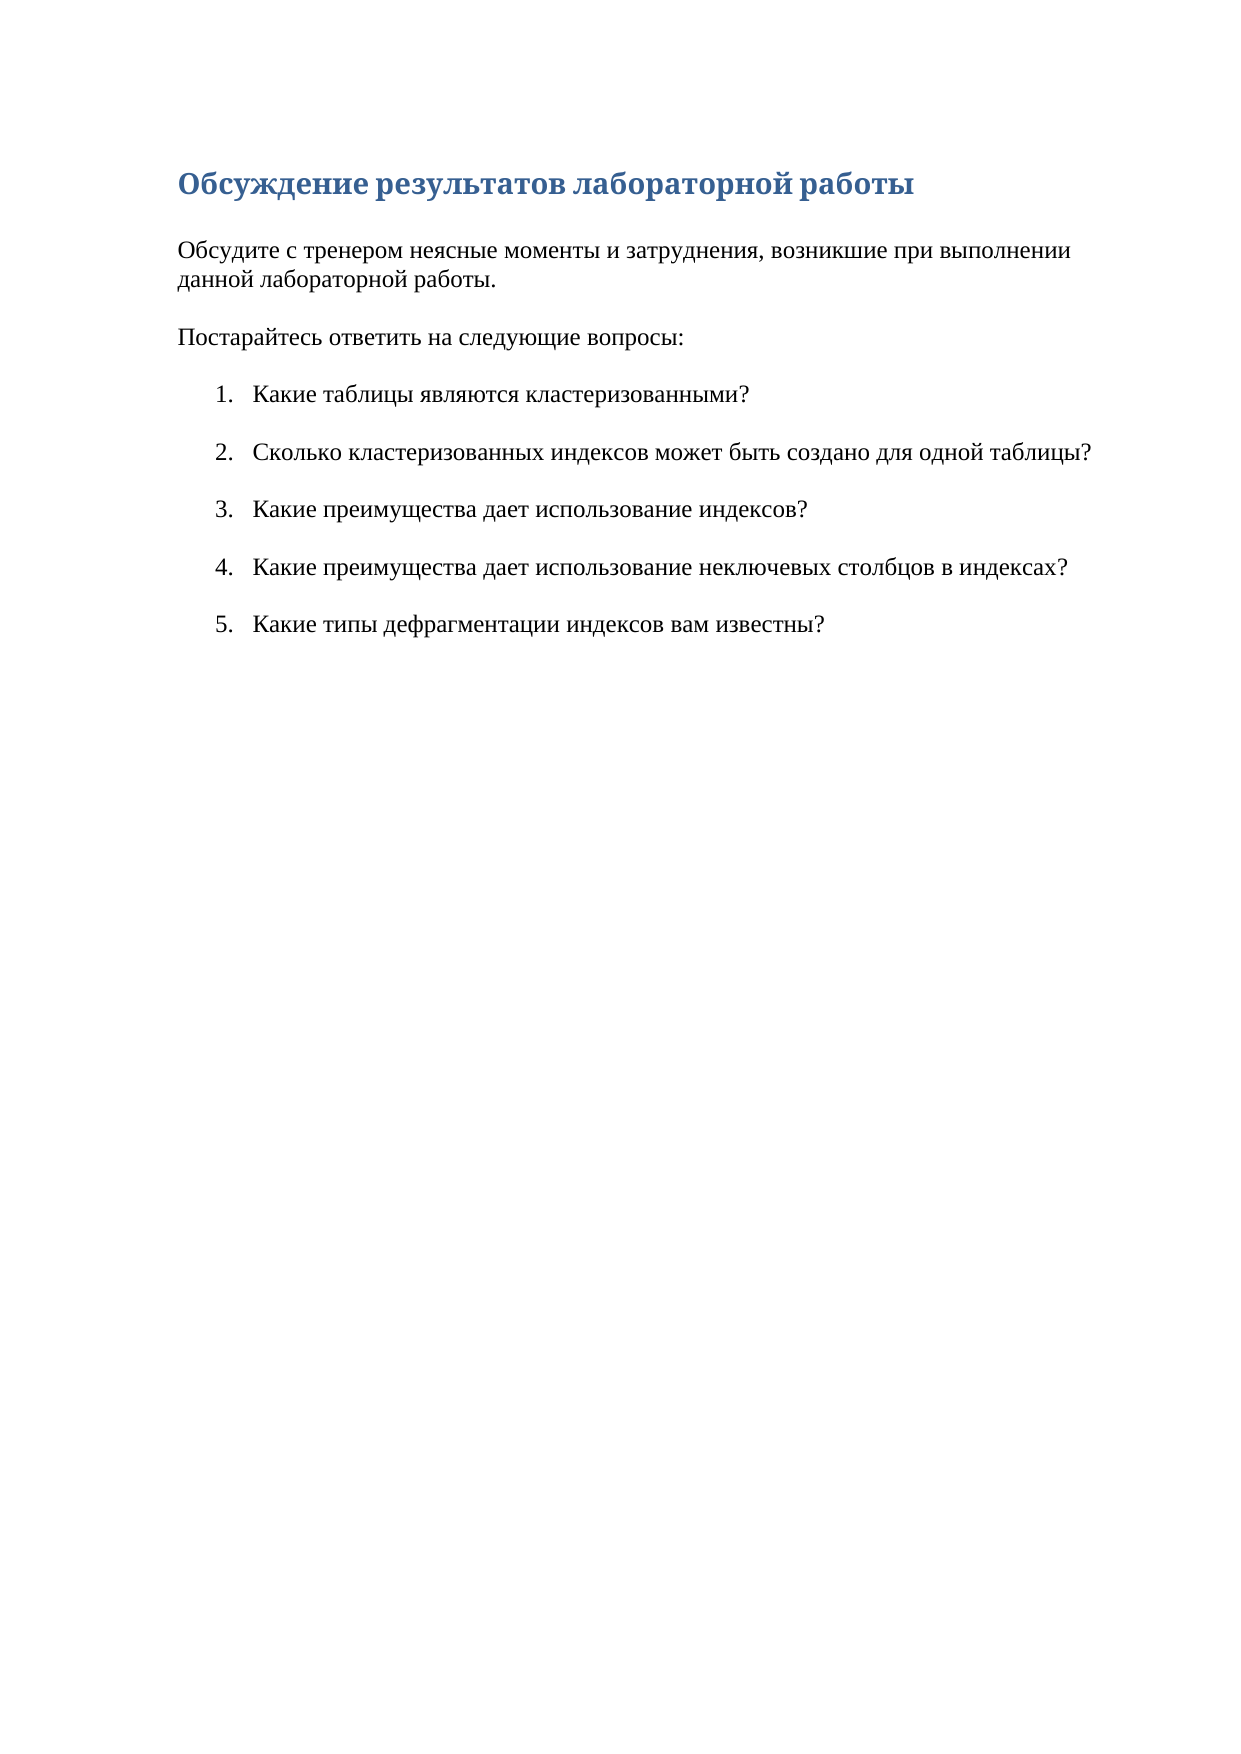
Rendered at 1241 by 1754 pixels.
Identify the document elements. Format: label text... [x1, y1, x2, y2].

text Обсудите с тренером неясные моменты и затруднения, возникшие при выполнении данной лабораторной работы. [177, 235, 1152, 293]
list Какие преимущества дает использование индексов? [215, 494, 1152, 523]
list Какие таблицы являются кластеризованными? [215, 379, 1152, 408]
text Постарайтесь ответить на следующие вопросы: [177, 322, 1152, 350]
subtitle Обсуждение результатов лабораторной работы [177, 168, 1152, 202]
list Какие преимущества дает использование неключевых столбцов в индексах? [215, 552, 1152, 580]
list Сколько кластеризованных индексов может быть создано для одной таблицы? [215, 437, 1152, 465]
list Какие типы дефрагментации индексов вам известны? [215, 609, 1152, 638]
